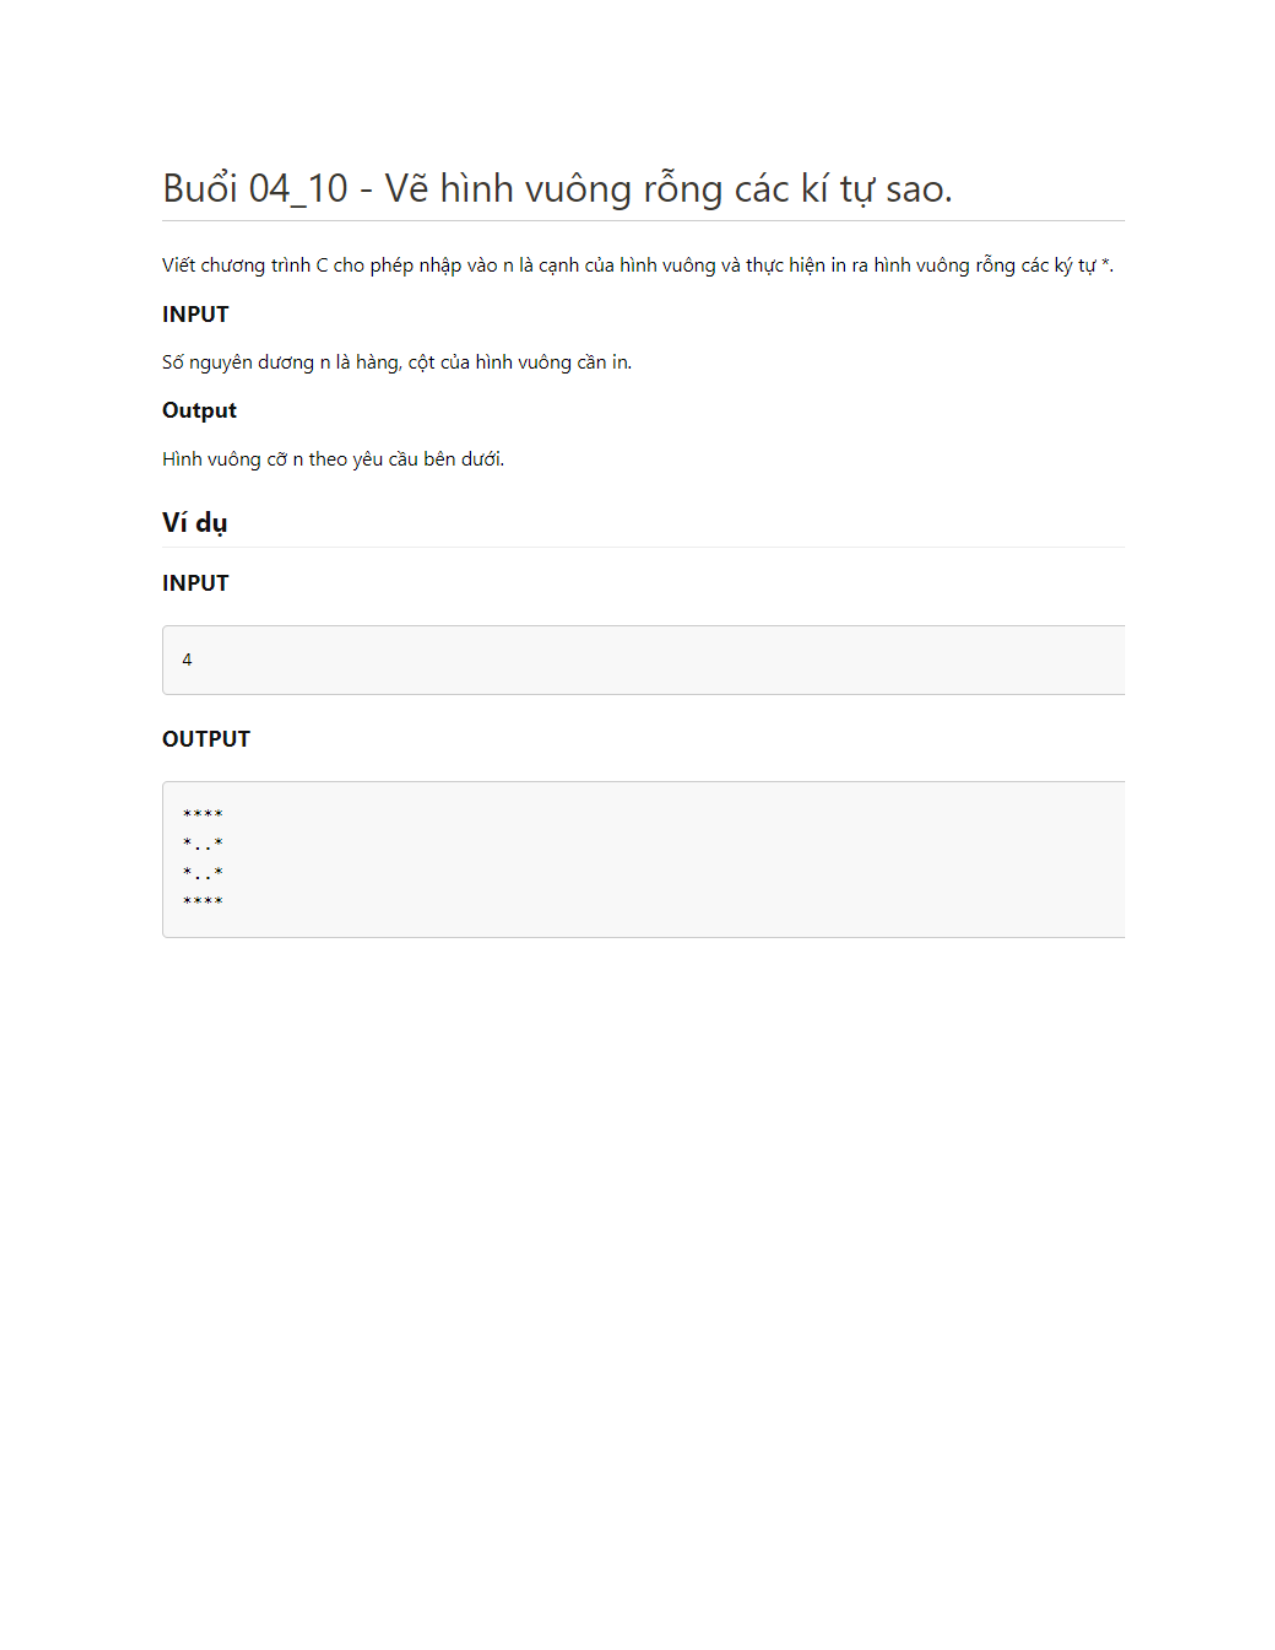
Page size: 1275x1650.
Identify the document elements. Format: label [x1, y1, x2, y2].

picture [150, 150, 1125, 953]
